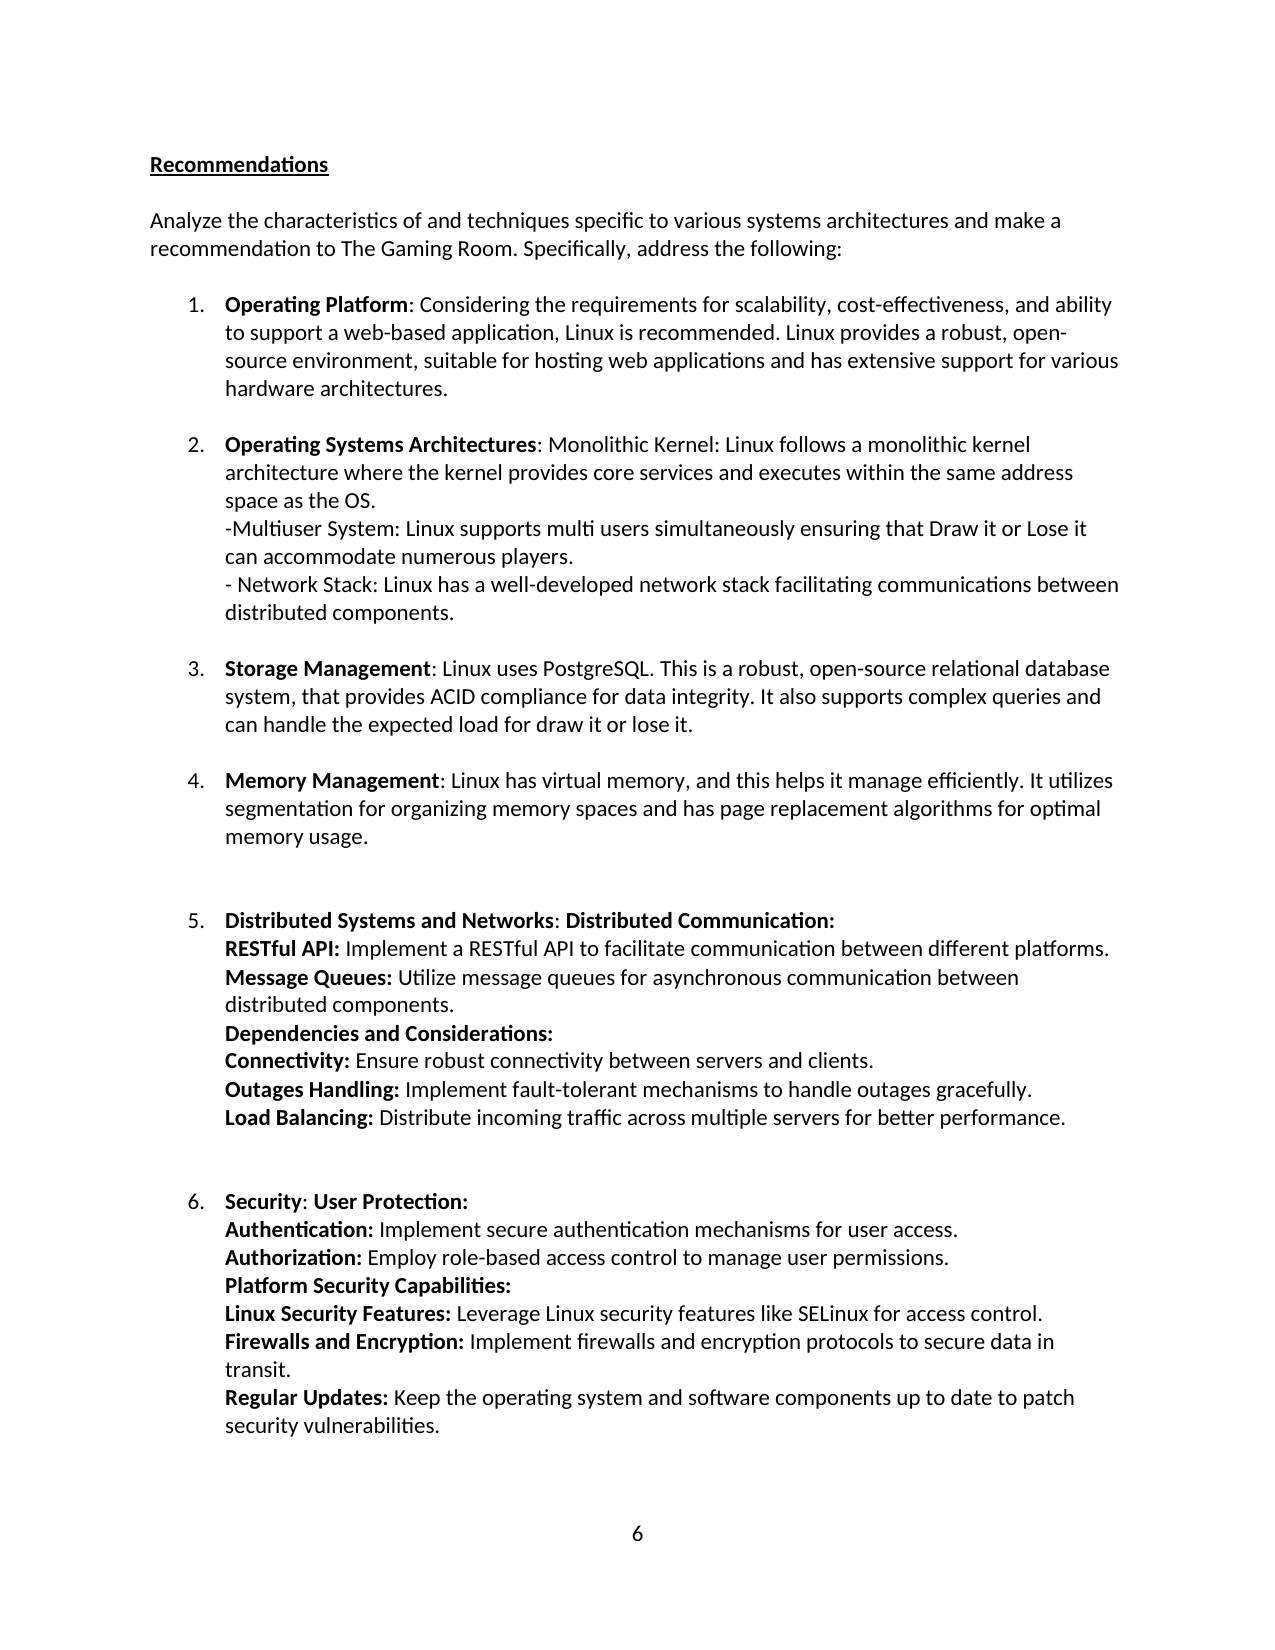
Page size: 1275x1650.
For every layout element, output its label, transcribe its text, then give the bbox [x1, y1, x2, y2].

list Storage Management: Linux uses PostgreSQL. This is a robust, open-source relational database system, that provides ACID compliance for data integrity. It also supports complex queries and can handle the expected load for draw it or lose it. [187, 654, 1125, 738]
list Authorization: Employ role-based access control to manage user permissions. [225, 1243, 1125, 1271]
list Connectivity: Ensure robust connectivity between servers and clients. [225, 1047, 1125, 1075]
subtitle Recommendations [150, 150, 1125, 178]
list RESTful API: Implement a RESTful API to facilitate communication between different platforms. [225, 934, 1125, 963]
list Distributed Systems and Networks: Distributed Communication: [187, 907, 1125, 934]
list Outages Handling: Implement fault-tolerant mechanisms to handle outages gracefully. [225, 1075, 1125, 1103]
list Memory Management: Linux has virtual memory, and this helps it manage efficiently. It utilizes segmentation for organizing memory spaces and has page replacement algorithms for optimal memory usage. [187, 766, 1125, 851]
list Dependencies and Considerations: [225, 1019, 1125, 1047]
list Firewalls and Encryption: Implement firewalls and encryption protocols to secure data in transit. [225, 1327, 1125, 1383]
list -Multiuser System: Linux supports multi users simultaneously ensuring that Draw it or Lose it can accommodate numerous players. [225, 514, 1125, 570]
list Operating Systems Architectures: Monolithic Kernel: Linux follows a monolithic kernel architecture where the kernel provides core services and executes within the same address space as the OS. [187, 430, 1125, 514]
list Security: User Protection: [187, 1187, 1125, 1215]
list Load Balancing: Distribute incoming traffic across multiple servers for better performance. [225, 1103, 1125, 1131]
text Analyze the characteristics of and techniques specific to various systems architectures and make a recommendation to The Gaming Room. Specifically, address the following: [150, 206, 1125, 262]
list Operating Platform: Considering the requirements for scalability, cost-effectiveness, and ability to support a web-based application, Linux is recommended. Linux provides a robust, open-source environment, suitable for hosting web applications and has extensive support for various hardware architectures. [187, 290, 1125, 402]
list Authentication: Implement secure authentication mechanisms for user access. [225, 1215, 1125, 1243]
list Regular Updates: Keep the operating system and software components up to date to patch security vulnerabilities. [225, 1383, 1125, 1439]
list Linux Security Features: Leverage Linux security features like SELinux for access control. [225, 1299, 1125, 1327]
list - Network Stack: Linux has a well-developed network stack facilitating communications between distributed components. [225, 570, 1125, 626]
list Message Queues: Utilize message queues for asynchronous communication between distributed components. [225, 963, 1125, 1019]
list Platform Security Capabilities: [225, 1271, 1125, 1299]
